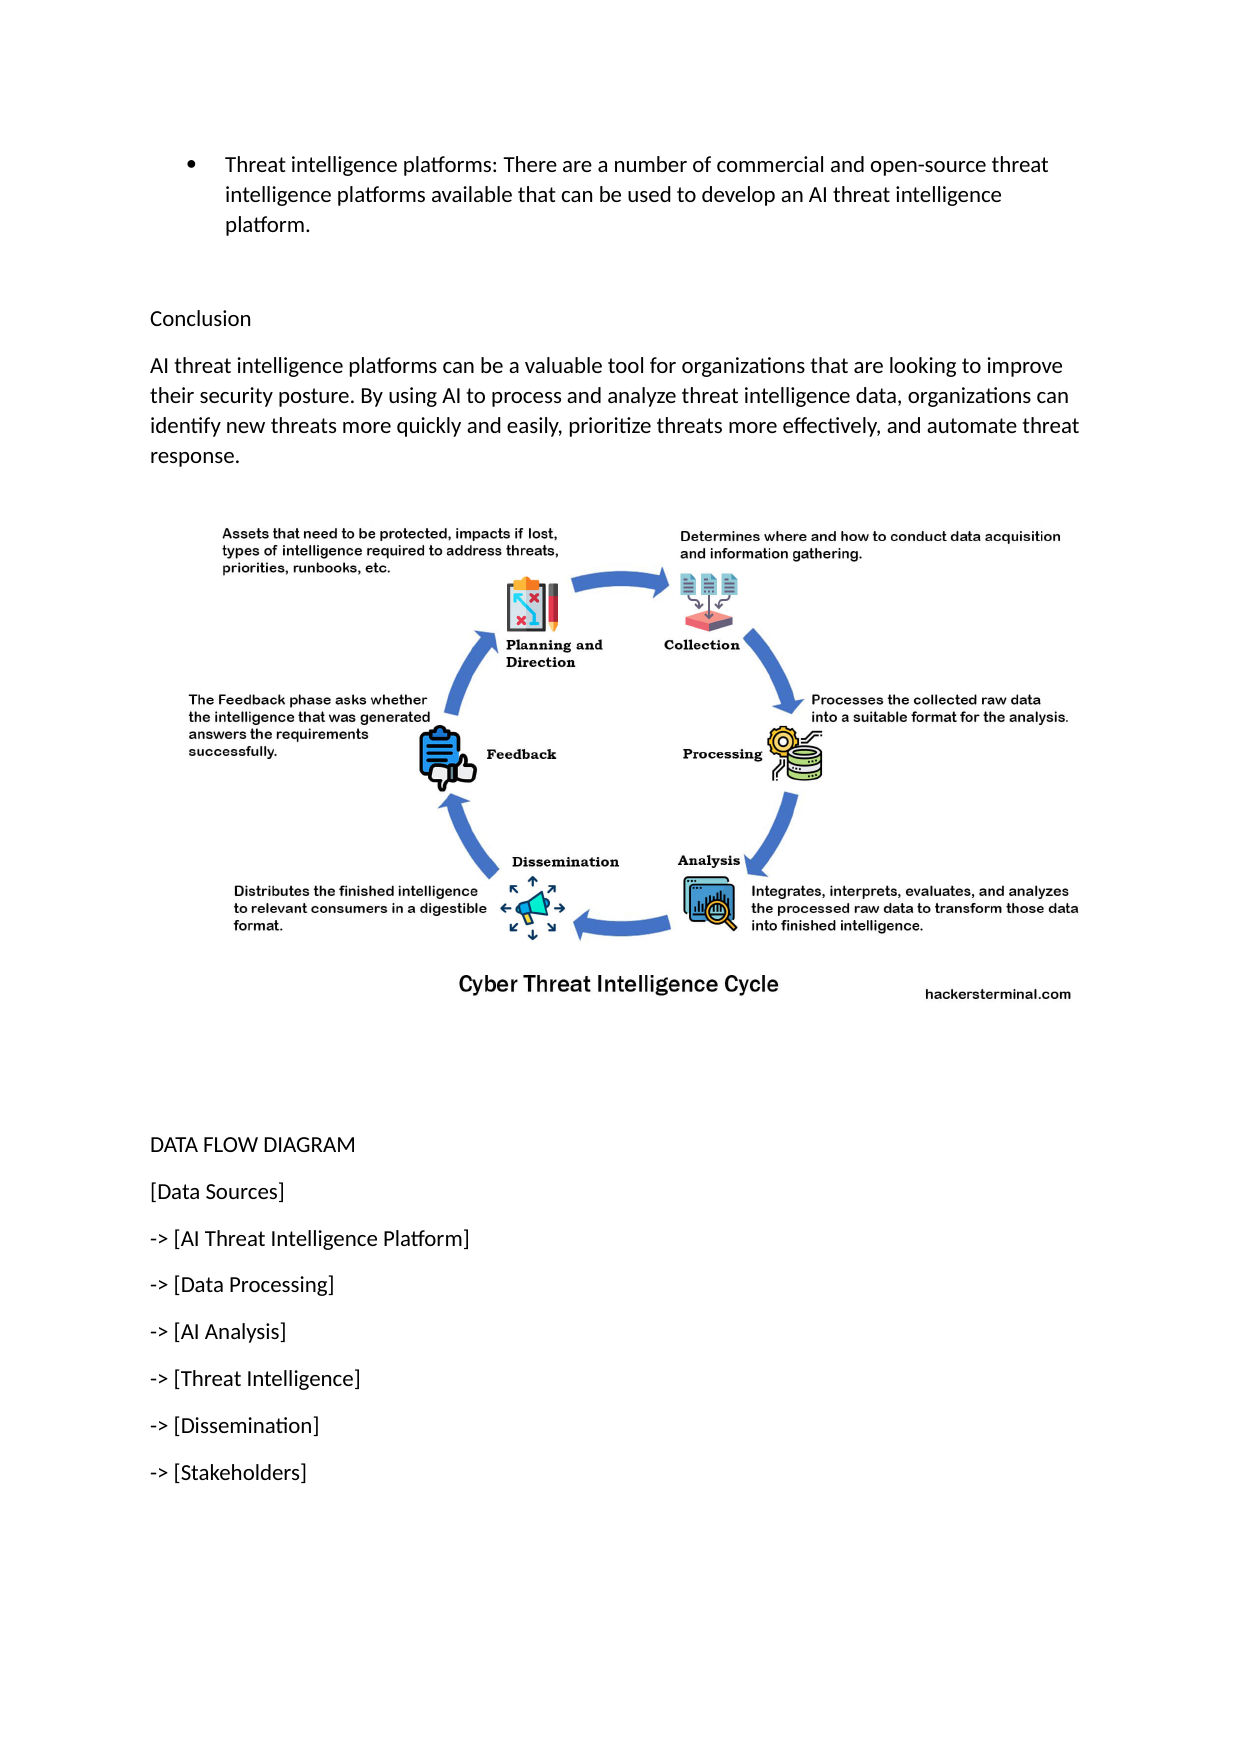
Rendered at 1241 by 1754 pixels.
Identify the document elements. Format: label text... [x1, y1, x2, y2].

text -> [Dissemination] [150, 1411, 1090, 1439]
picture [150, 488, 1091, 1018]
text Conclusion [150, 304, 1090, 332]
text -> [Data Processing] [150, 1271, 1090, 1299]
text [Data Sources] [150, 1177, 1090, 1205]
text -> [AI Threat Intelligence Platform] [150, 1224, 1090, 1252]
text AI threat intelligence platforms can be a valuable tool for organizations that are looking to improve their security posture. By using AI to process and analyze threat intelligence data, organizations can identify new threats more quickly and easily, prioritize threats more effectively, and automate threat response. [150, 351, 1090, 470]
text DATA FLOW DIAGRAM [150, 1130, 1090, 1158]
text -> [Threat Intelligence] [150, 1364, 1090, 1392]
text -> [Stakeholders] [150, 1458, 1090, 1486]
text -> [AI Analysis] [150, 1317, 1090, 1346]
list Threat intelligence platforms: There are a number of commercial and open-source threat intelligence platforms available that can be used to develop an AI threat intelligence platform. [187, 150, 1090, 238]
